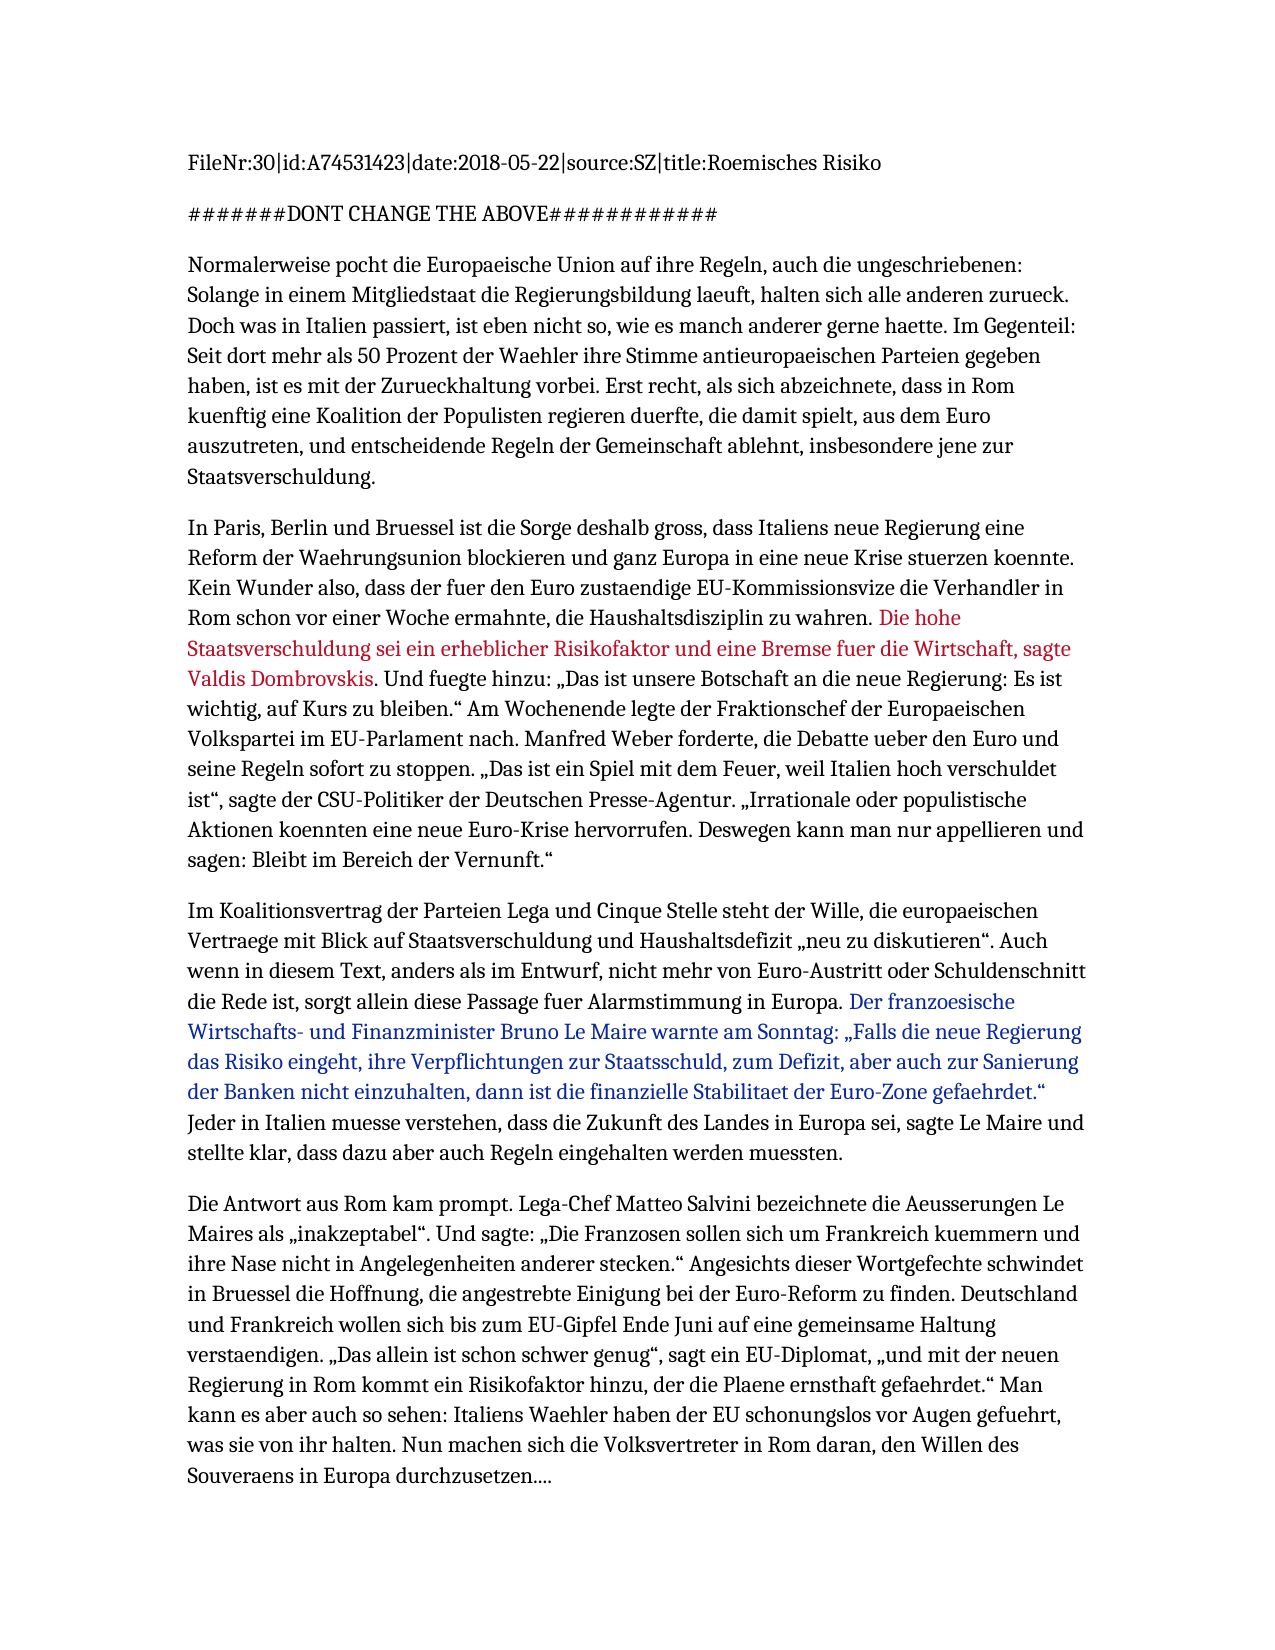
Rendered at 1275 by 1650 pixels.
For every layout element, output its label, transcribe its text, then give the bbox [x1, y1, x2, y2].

text Die Antwort aus Rom kam prompt. Lega-Chef Matteo Salvini bezeichnete die Aeusserungen Le Maires als „inakzeptabel“. Und sagte: „Die Franzosen sollen sich um Frankreich kuemmern und ihre Nase nicht in Angelegenheiten anderer stecken.“ Angesichts dieser Wortgefechte schwindet in Bruessel die Hoffnung, die angestrebte Einigung bei der Euro-Reform zu finden. Deutschland und Frankreich wollen sich bis zum EU-Gipfel Ende Juni auf eine gemeinsame Haltung verstaendigen. „Das allein ist schon schwer genug“, sagt ein EU-Diplomat, „und mit der neuen Regierung in Rom kommt ein Risikofaktor hinzu, der die Plaene ernsthaft gefaehrdet.“ Man kann es aber auch so sehen: Italiens Waehler haben der EU schonungslos vor Augen gefuehrt, was sie von ihr halten. Nun machen sich die Volksvertreter in Rom daran, den Willen des Souveraens in Europa durchzusetzen.... [187, 1191, 1087, 1489]
text FileNr:30|id:A74531423|date:2018-05-22|source:SZ|title:Roemisches Risiko [187, 150, 1087, 176]
text #######DONT CHANGE THE ABOVE############ [187, 201, 1087, 227]
text Normalerweise pocht die Europaeische Union auf ihre Regeln, auch die ungeschriebenen: Solange in einem Mitgliedstaat die Regierungsbildung laeuft, halten sich alle anderen zurueck. Doch was in Italien passiert, ist eben nicht so, wie es manch anderer gerne haette. Im Gegenteil: Seit dort mehr als 50 Prozent der Waehler ihre Stimme antieuropaeischen Parteien gegeben haben, ist es mit der Zurueckhaltung vorbei. Erst recht, als sich abzeichnete, dass in Rom kuenftig eine Koalition der Populisten regieren duerfte, die damit spielt, aus dem Euro auszutreten, und entscheidende Regeln der Gemeinschaft ablehnt, insbesondere jene zur Staatsverschuldung. [187, 252, 1087, 490]
text Im Koalitionsvertrag der Parteien Lega und Cinque Stelle steht der Wille, die europaeischen Vertraege mit Blick auf Staatsverschuldung und Haushaltsdefizit „neu zu diskutieren“. Auch wenn in diesem Text, anders als im Entwurf, nicht mehr von Euro-Austritt oder Schuldenschnitt die Rede ist, sorgt allein diese Passage fuer Alarmstimmung in Europa. Der franzoesische Wirtschafts- und Finanzminister Bruno Le Maire warnte am Sonntag: „Falls die neue Regierung das Risiko eingeht, ihre Verpflichtungen zur Staatsschuld, zum Defizit, aber auch zur Sanierung der Banken nicht einzuhalten, dann ist die finanzielle Stabilitaet der Euro-Zone gefaehrdet.“ Jeder in Italien muesse verstehen, dass die Zukunft des Landes in Europa sei, sagte Le Maire und stellte klar, dass dazu aber auch Regeln eingehalten werden muessten. [187, 898, 1087, 1166]
text In Paris, Berlin und Bruessel ist die Sorge deshalb gross, dass Italiens neue Regierung eine Reform der Waehrungsunion blockieren und ganz Europa in eine neue Krise stuerzen koennte. Kein Wunder also, dass der fuer den Euro zustaendige EU-Kommissionsvize die Verhandler in Rom schon vor einer Woche ermahnte, die Haushaltsdisziplin zu wahren. Die hohe Staatsverschuldung sei ein erheblicher Risikofaktor und eine Bremse fuer die Wirtschaft, sagte Valdis Dombrovskis. Und fuegte hinzu: „Das ist unsere Botschaft an die neue Regierung: Es ist wichtig, auf Kurs zu bleiben.“ Am Wochenende legte der Fraktionschef der Europaeischen Volkspartei im EU-Parlament nach. Manfred Weber forderte, die Debatte ueber den Euro und seine Regeln sofort zu stoppen. „Das ist ein Spiel mit dem Feuer, weil Italien hoch verschuldet ist“, sagte der CSU-Politiker der Deutschen Presse-Agentur. „Irrationale oder populistische Aktionen koennten eine neue Euro-Krise hervorrufen. Deswegen kann man nur appellieren und sagen: Bleibt im Bereich der Vernunft.“ [187, 514, 1087, 873]
